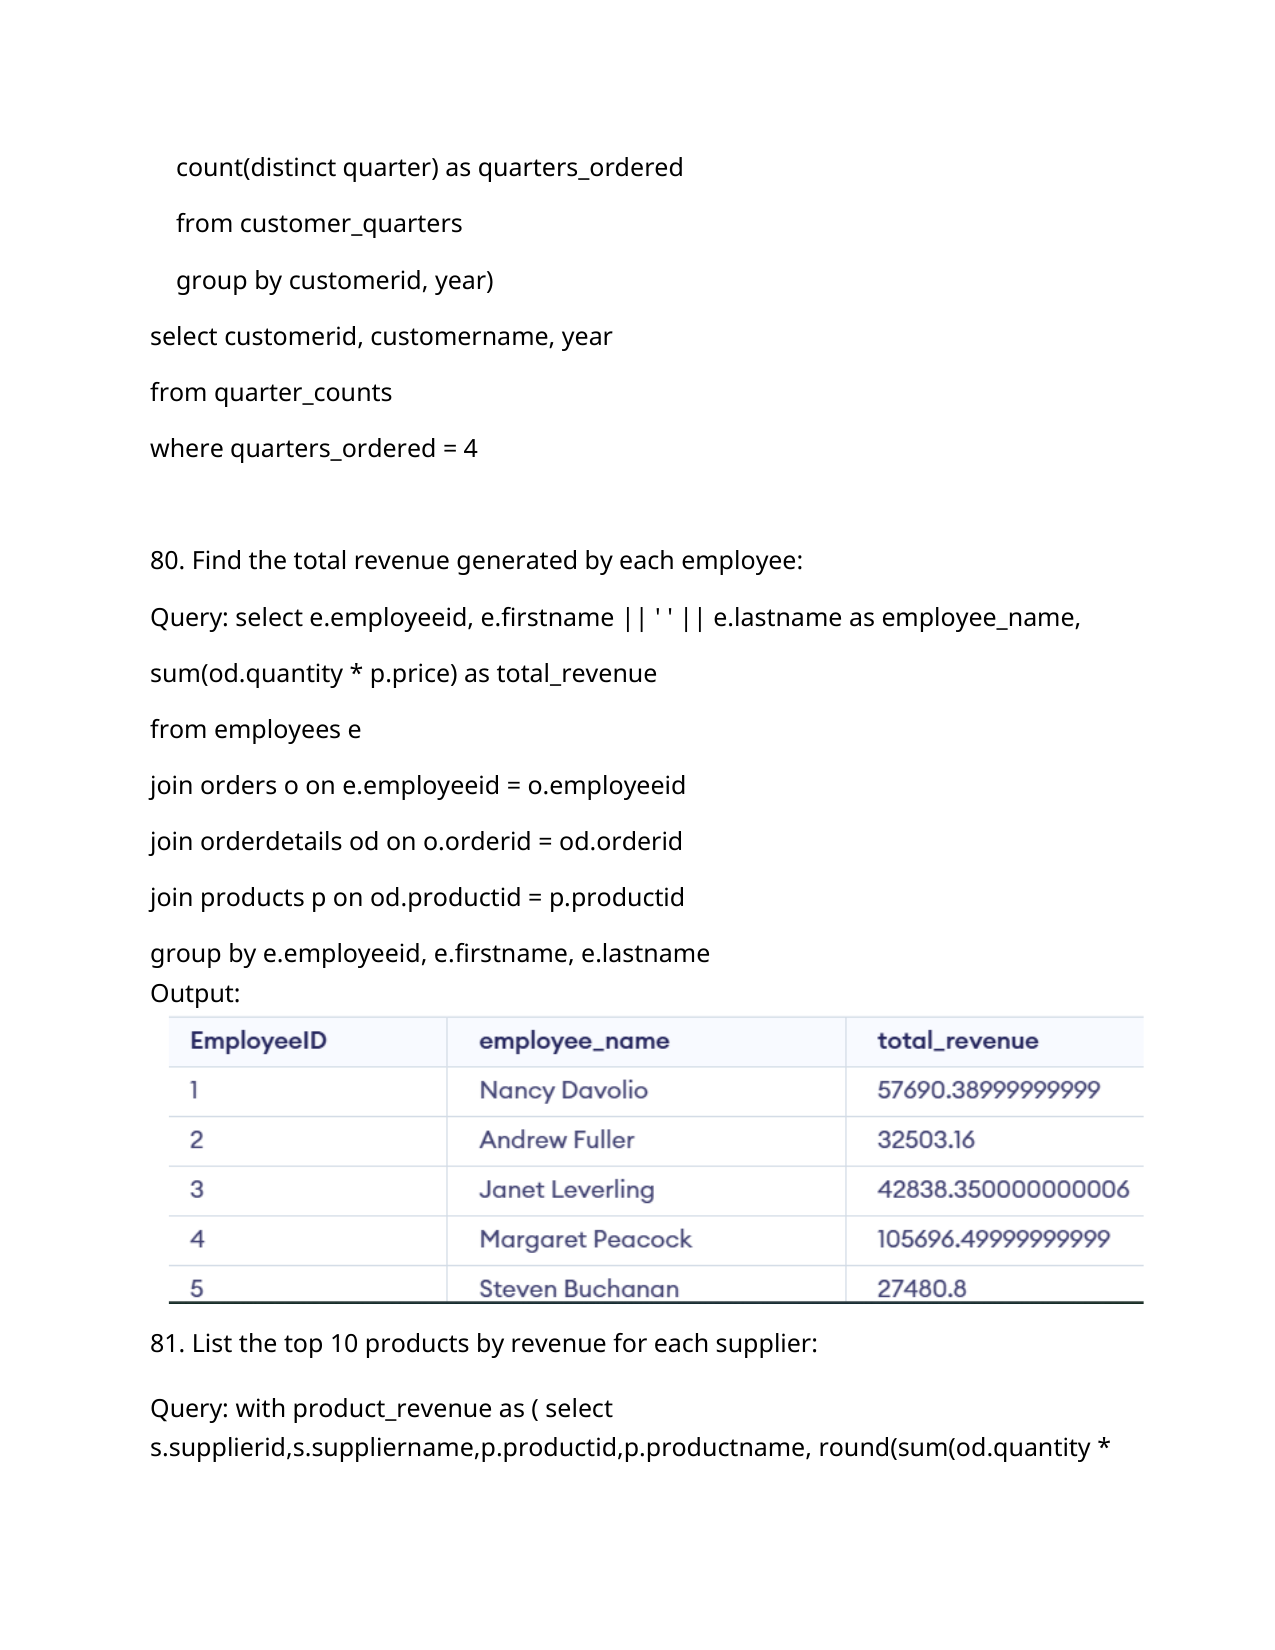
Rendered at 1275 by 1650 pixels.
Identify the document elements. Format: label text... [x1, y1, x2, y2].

text 81. List the top 10 products by revenue for each supplier: [150, 1326, 1125, 1360]
text from quarter_counts [150, 374, 1125, 409]
text join orderdetails od on o.orderid = od.orderid [150, 824, 1125, 858]
text count(distinct quarter) as quarters_ordered [150, 150, 1125, 184]
text sum(od.quantity * p.price) as total_revenue [150, 655, 1125, 689]
text group by e.employeeid, e.firstname, e.lastname Output: [150, 936, 1125, 1304]
text join products p on od.productid = p.productid [150, 880, 1125, 914]
text join orders o on e.employeeid = o.employeeid [150, 768, 1125, 802]
text from customer_quarters [150, 206, 1125, 240]
text group by customerid, year) [150, 262, 1125, 296]
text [150, 1391, 1125, 1464]
text 80. Find the total revenue generated by each employee: [150, 543, 1125, 577]
text from employees e [150, 711, 1125, 746]
text where quarters_ordered = 4 [150, 431, 1125, 465]
text Query: select e.employeeid, e.firstname || ' ' || e.lastname as employee_name, [150, 599, 1125, 633]
text select customerid, customername, year [150, 318, 1125, 352]
